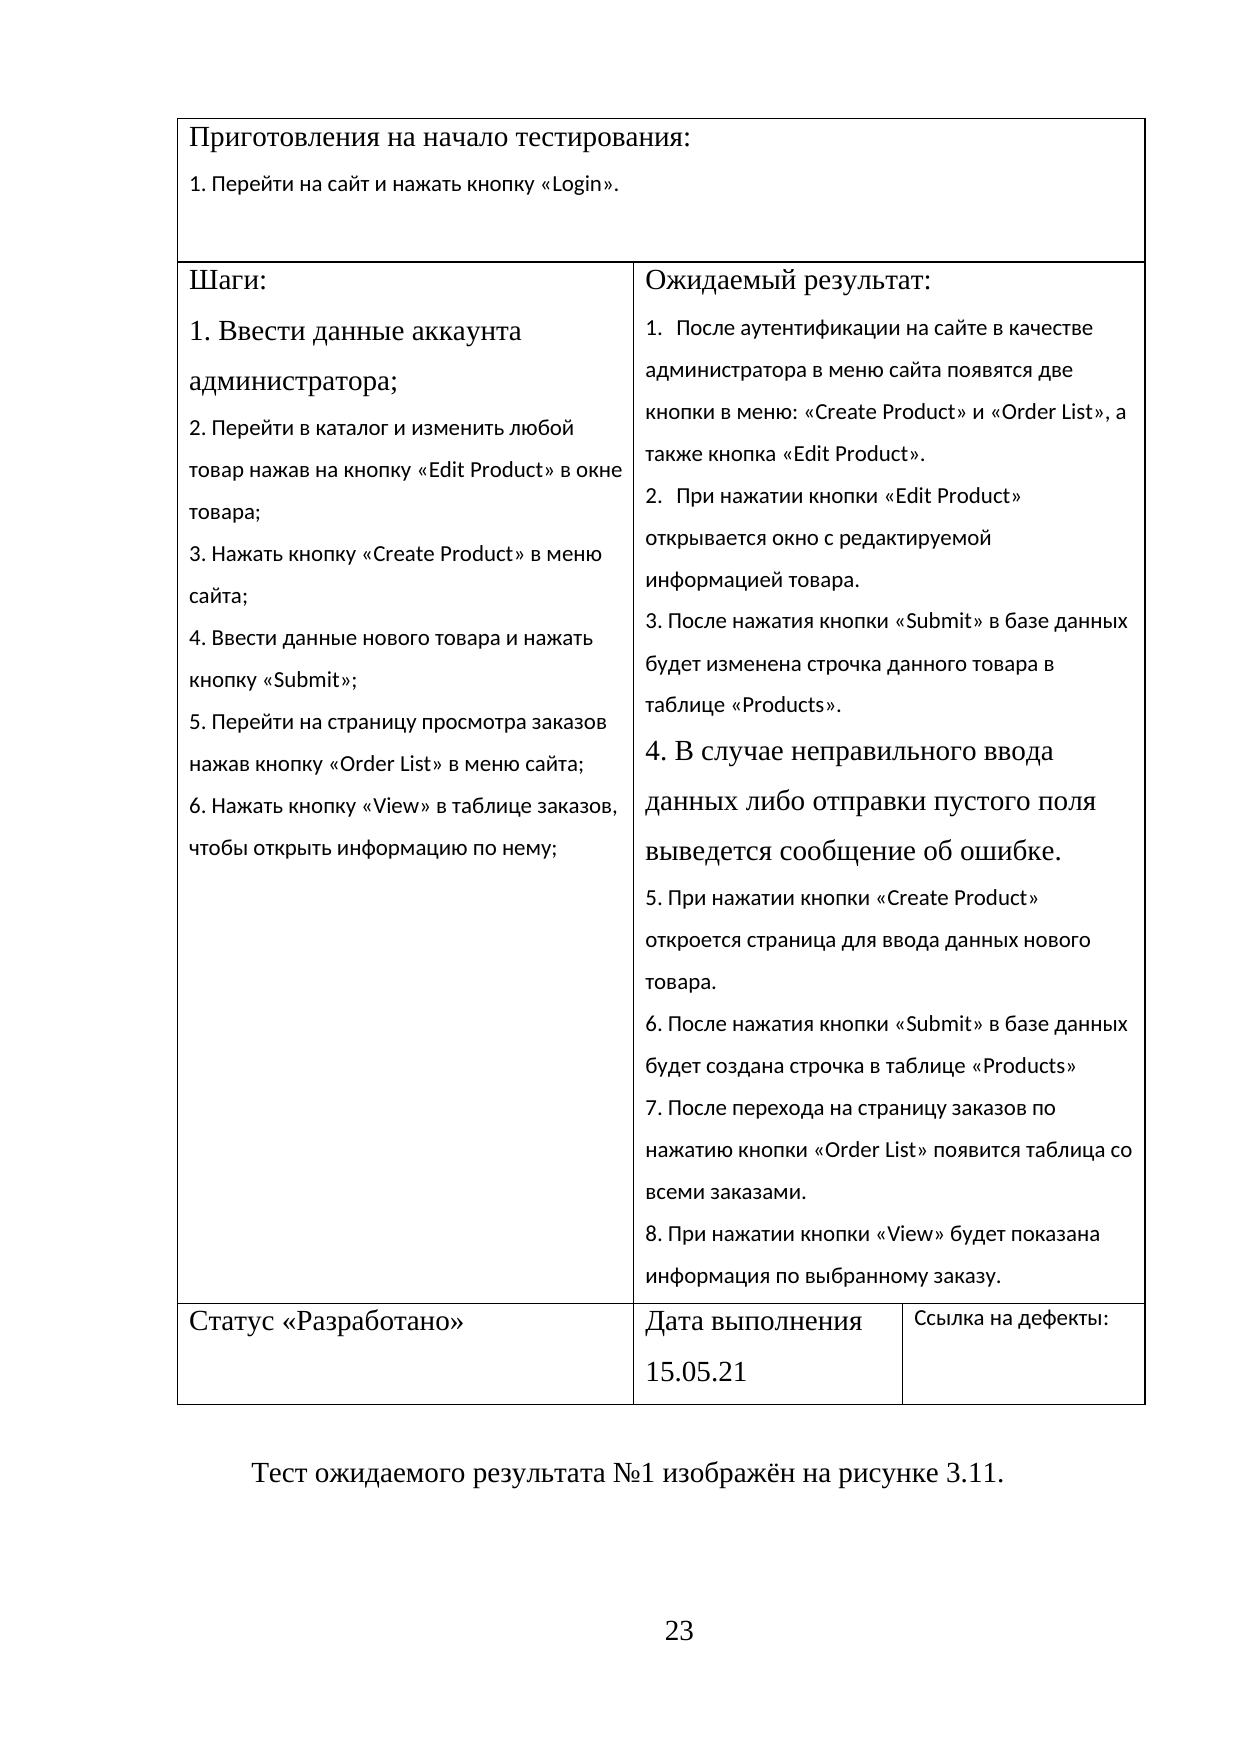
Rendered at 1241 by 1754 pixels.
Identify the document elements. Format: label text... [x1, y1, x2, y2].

table_cell Шаги: 1. Ввести данные аккаунта администратора; 2. Перейти в каталог и изменить любой товар нажав на кнопку «Edit Product» в окне товара; 3. Нажать кнопку «Create Product» в меню сайта; 4. Ввести данные нового товара и нажать кнопку «Submit»; 5. Перейти на страницу просмотра заказов нажав кнопку «Order List» в меню сайта; 6. Нажать кнопку «View» в таблице заказов, чтобы открыть информацию по нему; [178, 263, 633, 1302]
table_cell Статус «Разработано» [178, 1304, 633, 1404]
text Тест ожидаемого результата №1 изображён на рисунке 3.11. [177, 1455, 1181, 1489]
table_cell Ожидаемый результат: 1. После аутентификации на сайте в качестве администратора в меню сайта появятся две кнопки в меню: «Create Product» и «Order List», а также кнопка «Edit Product». 2. При нажатии кнопки «Edit Product» открывается окно с редактируемой информацией товара. 3. После нажатия кнопки «Submit» в базе данных будет изменена строчка данного товара в таблице «Products». 4. В случае неправильного ввода данных либо отправки пустого поля выведется сообщение об ошибке. 5. При нажатии кнопки «Create Product» откроется страница для ввода данных нового товара. 6. После нажатия кнопки «Submit» в базе данных будет создана строчка в таблице «Products» 7. После перехода на страницу заказов по нажатию кнопки «Order List» появится таблица со всеми заказами. 8. При нажатии кнопки «View» будет показана информация по выбранному заказу. [634, 263, 1144, 1302]
table_cell Ссылка на дефекты: [903, 1304, 1144, 1404]
table_cell Приготовления на начало тестирования: 1. Перейти на сайт и нажать кнопку «Login». [178, 119, 1144, 261]
table_cell Дата выполнения 15.05.21 [634, 1304, 902, 1404]
